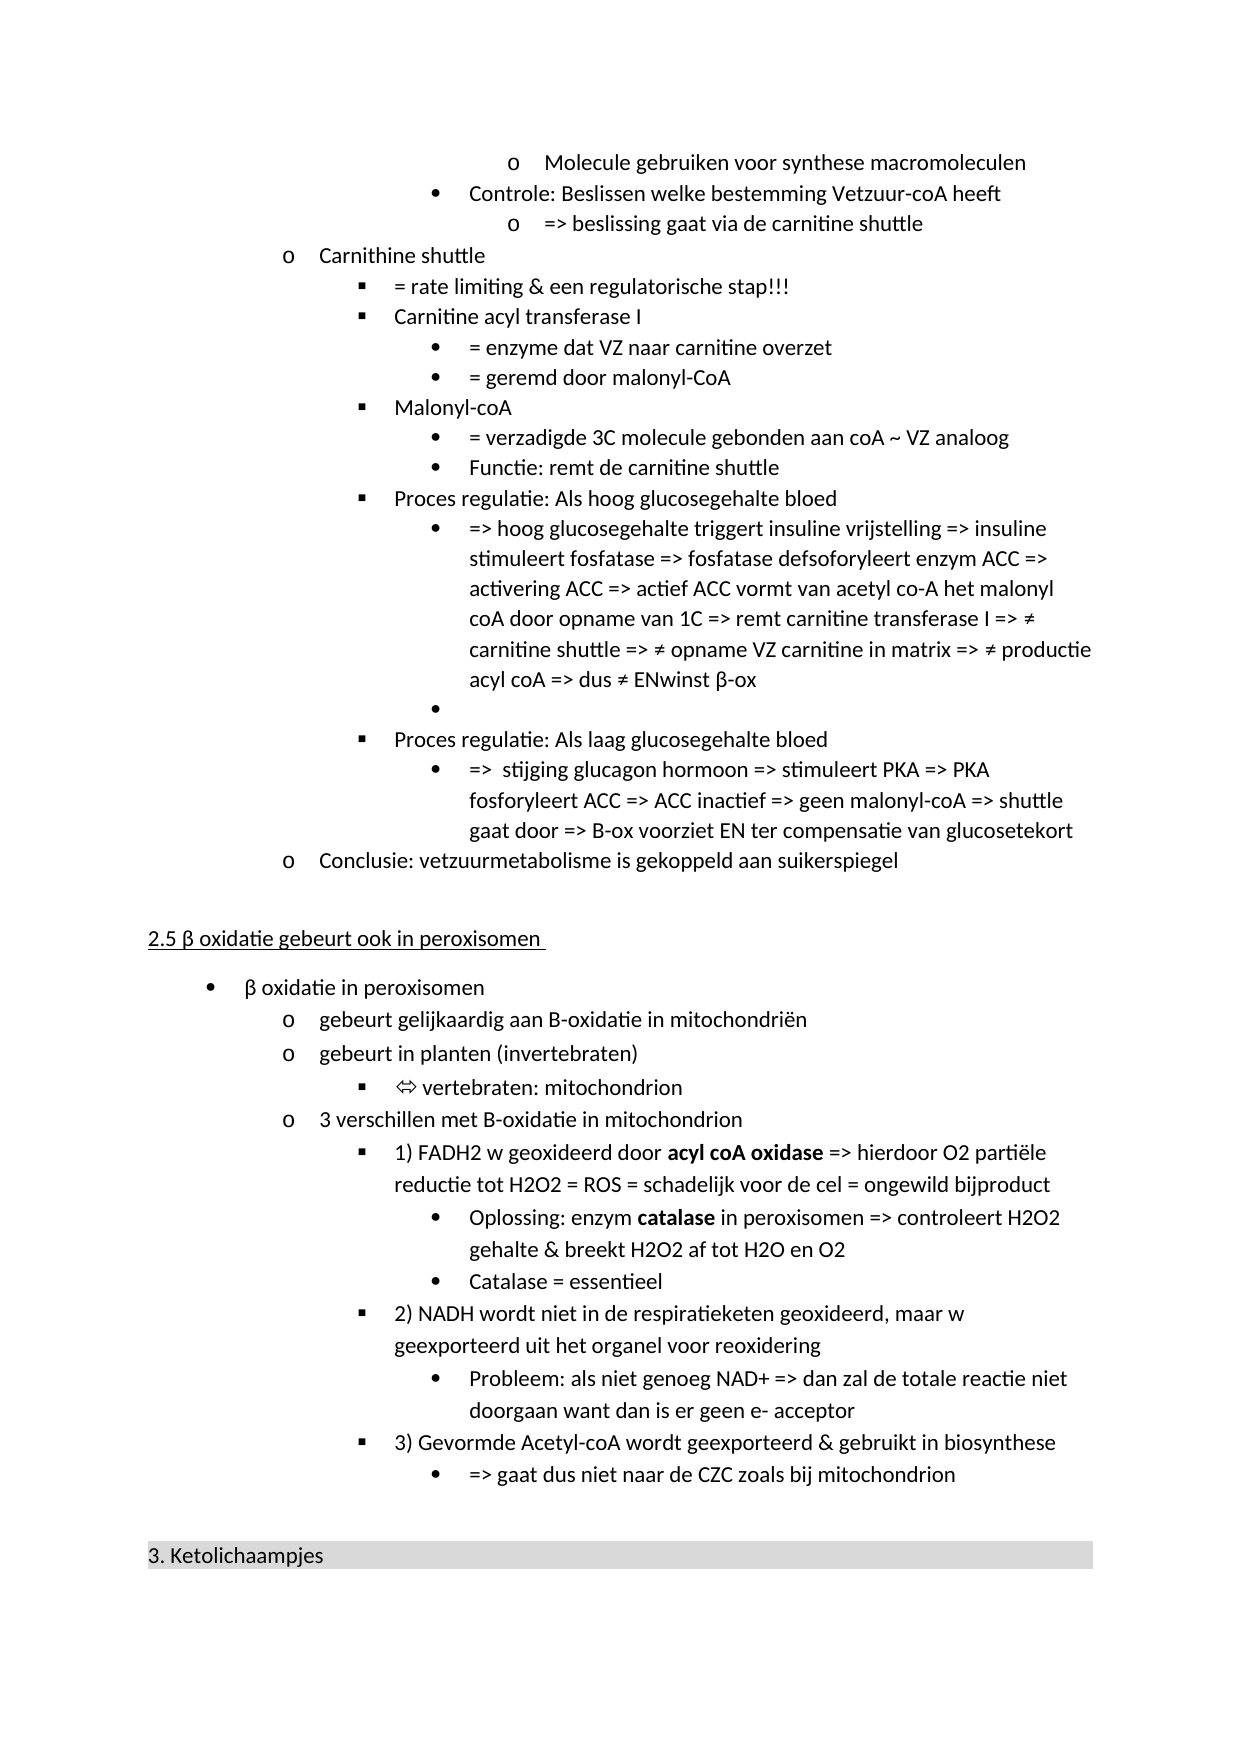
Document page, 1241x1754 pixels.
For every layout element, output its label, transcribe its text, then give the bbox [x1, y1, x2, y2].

list = verzadigde 3C molecule gebonden aan coA ~ VZ analoog [432, 423, 1093, 451]
list Oplossing: enzym catalase in peroxisomen => controleert H2O2 gehalte & breekt H2O2 af tot H2O en O2 [432, 1203, 1093, 1263]
list 2) NADH wordt niet in de respiratieketen geoxideerd, maar w geexporteerd uit het organel voor reoxidering [357, 1299, 1093, 1359]
list Probleem: als niet genoeg NAD+ => dan zal de totale reactie niet doorgaan want dan is er geen e- acceptor [432, 1364, 1093, 1424]
list = geremd door malonyl-CoA [432, 363, 1093, 391]
list Proces regulatie: Als laag glucosegehalte bloed [357, 725, 1093, 753]
list Controle: Beslissen welke bestemming Vetzuur-coA heeft [432, 179, 1093, 207]
text 2.5 β oxidatie gebeurt ook in peroxisomen [148, 924, 1093, 952]
list vertebraten: mitochondrion [357, 1073, 1093, 1101]
list Proces regulatie: Als hoog glucosegehalte bloed [357, 484, 1093, 512]
list => hoog glucosegehalte triggert insuline vrijstelling => insuline stimuleert fosfatase => fosfatase defsoforyleert enzym ACC => activering ACC => actief ACC vormt van acetyl co-A het malonyl coA door opname van 1C => remt carnitine transferase I => ≠ carnitine shuttle => ≠ opname VZ carnitine in matrix => ≠ productie acyl coA => dus ≠ ENwinst β-ox [432, 514, 1093, 693]
list => gaat dus niet naar de CZC zoals bij mitochondrion [432, 1460, 1093, 1488]
list Molecule gebruiken voor synthese macromoleculen [507, 148, 1093, 177]
list => beslissing gaat via de carnitine shuttle [507, 209, 1093, 238]
list Carnithine shuttle [282, 241, 1093, 270]
list = rate limiting & een regulatorische stap!!! [357, 272, 1093, 300]
list Conclusie: vetzuurmetabolisme is gekoppeld aan suikerspiegel [282, 846, 1093, 875]
list Carnitine acyl transferase I [357, 302, 1093, 330]
list Catalase = essentieel [432, 1267, 1093, 1295]
list Malonyl-coA [357, 393, 1093, 421]
list Functie: remt de carnitine shuttle [432, 453, 1093, 481]
list 3) Gevormde Acetyl-coA wordt geexporteerd & gebruikt in biosynthese [357, 1428, 1093, 1456]
list β oxidatie in peroxisomen [207, 973, 1093, 1001]
list => stijging glucagon hormoon => stimuleert PKA => PKA fosforyleert ACC => ACC inactief => geen malonyl-coA => shuttle gaat door => B-ox voorziet EN ter compensatie van glucosetekort [432, 756, 1093, 844]
list gebeurt gelijkaardig aan B-oxidatie in mitochondriën [282, 1006, 1093, 1035]
list 3 verschillen met B-oxidatie in mitochondrion [282, 1105, 1093, 1134]
list 1) FADH2 w geoxideerd door acyl coA oxidase => hierdoor O2 partiële reductie tot H2O2 = ROS = schadelijk voor de cel = ongewild bijproduct [357, 1138, 1093, 1198]
text 3. Ketolichaampjes [148, 1541, 1093, 1569]
list = enzyme dat VZ naar carnitine overzet [432, 333, 1093, 361]
list gebeurt in planten (invertebraten) [282, 1039, 1093, 1068]
